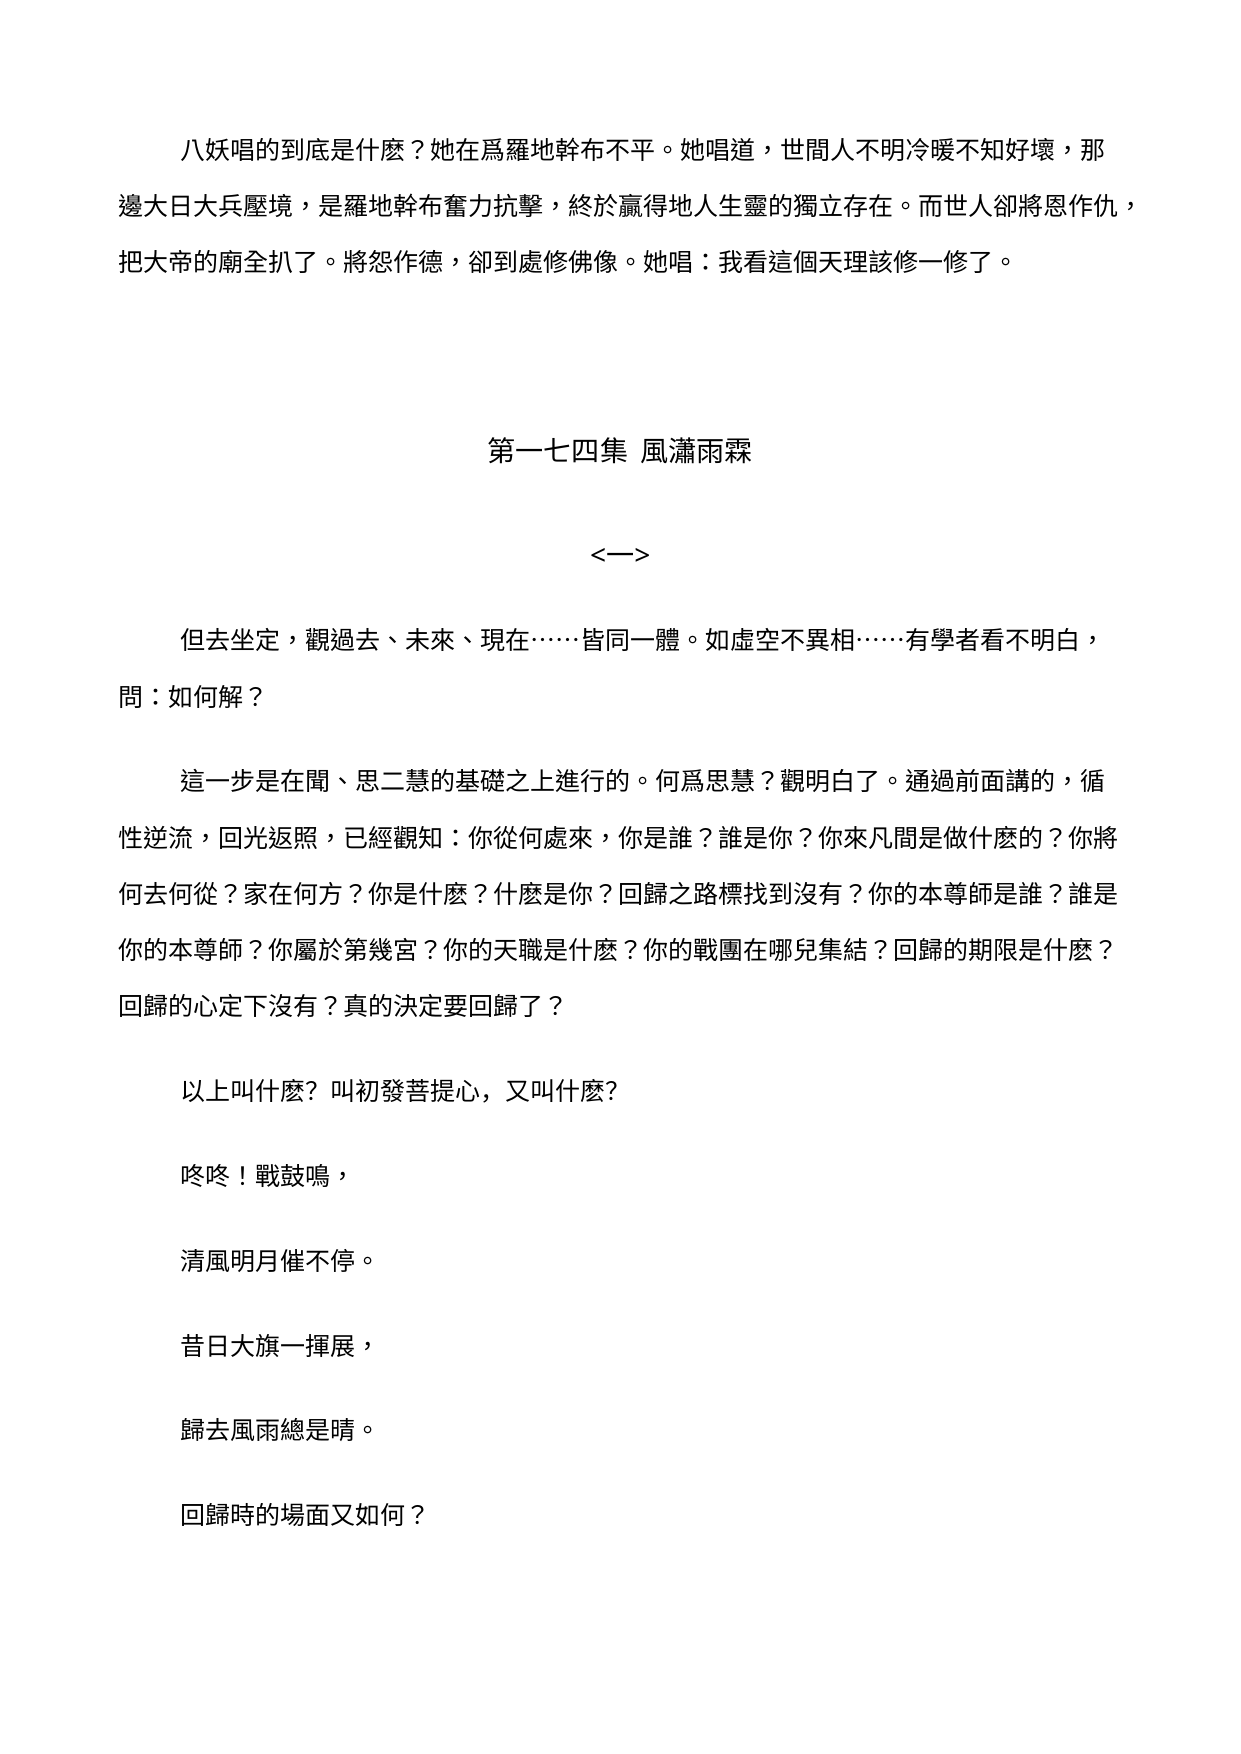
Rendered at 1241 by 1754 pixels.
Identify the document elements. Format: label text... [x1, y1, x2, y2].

text 回歸時的場面又如何？ [118, 1495, 1122, 1532]
text 第一七四集 風瀟雨霖 [118, 412, 1122, 487]
text 以上叫什麽？叫初發菩提心，又叫什麽？ [118, 1071, 1122, 1108]
text 咚咚！戰鼓鳴， [118, 1156, 1122, 1193]
text 但去坐定，觀過去、未來、現在……皆同一體。如虛空不異相……有學者看不明白，問：如何解？ [118, 620, 1122, 714]
text 八妖唱的到底是什麽？她在爲羅地幹布不平。她唱道，世間人不明冷暖不知好壞，那邊大日大兵壓境，是羅地幹布奮力抗擊，終於贏得地人生靈的獨立存在。而世人卻將恩作仇，把大帝的廟全扒了。將怨作德，卻到處修佛像。她唱：我看這個天理該修一修了。 [118, 130, 1122, 280]
text 昔日大旗一揮展， [118, 1325, 1122, 1363]
text <一> [118, 516, 1122, 591]
text 這一步是在聞、思二慧的基礎之上進行的。何爲思慧？觀明白了。通過前面講的，循性逆流，回光返照，已經觀知：你從何處來，你是誰？誰是你？你來凡間是做什麽的？你將何去何從？家在何方？你是什麽？什麽是你？回歸之路標找到沒有？你的本尊師是誰？誰是你的本尊師？你屬於第幾宮？你的天職是什麽？你的戰團在哪兒集結？回歸的期限是什麽？回歸的心定下沒有？真的決定要回歸了？ [118, 761, 1122, 1024]
text 歸去風雨總是晴。 [118, 1410, 1122, 1448]
text 清風明月催不停。 [118, 1241, 1122, 1278]
